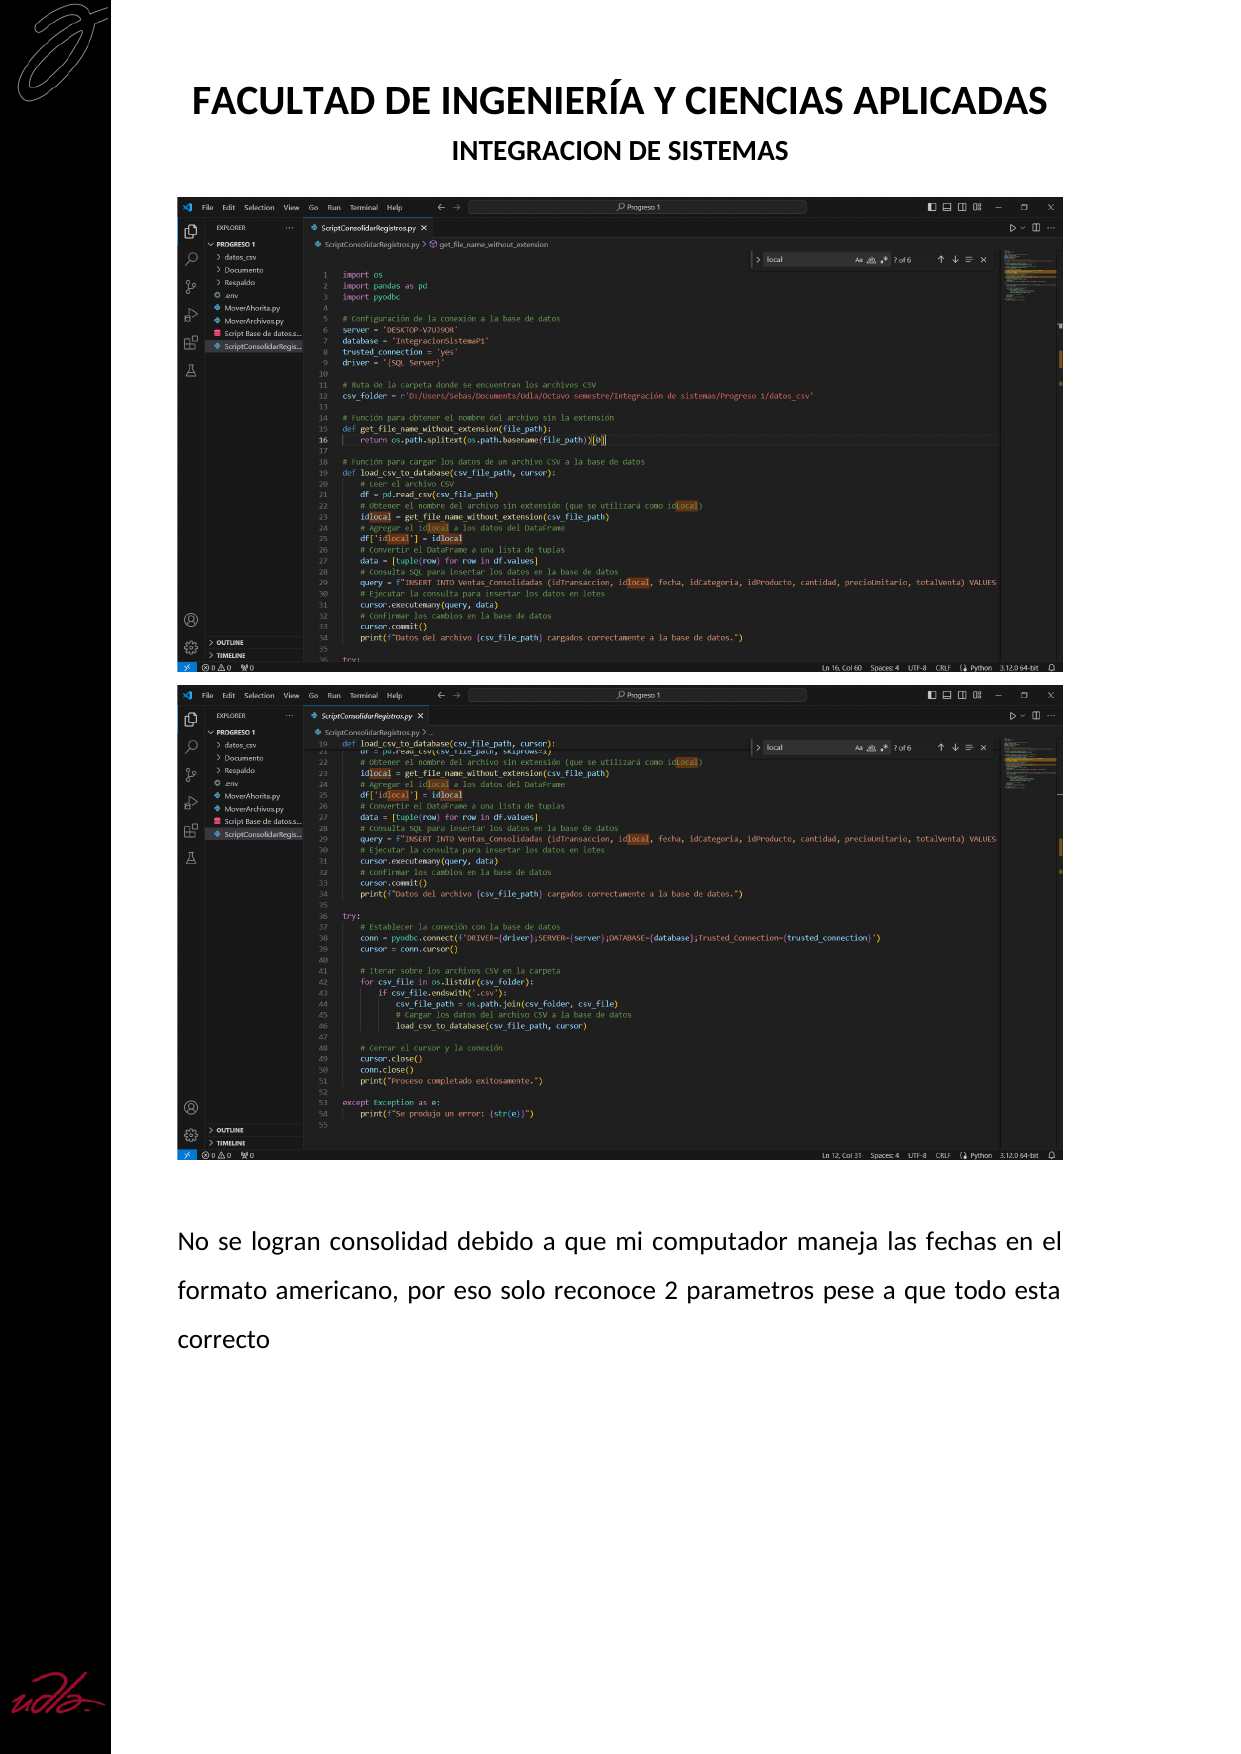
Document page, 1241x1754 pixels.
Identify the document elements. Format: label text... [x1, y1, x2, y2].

picture [9, 3, 108, 109]
picture [177, 685, 1063, 1160]
picture [177, 197, 1063, 672]
text No se logran consolidad debido a que mi computador maneja las fechas en el formato americano, por eso solo reconoce 2 parametros pese a que todo esta correcto [177, 1224, 1063, 1399]
picture [8, 1668, 109, 1722]
